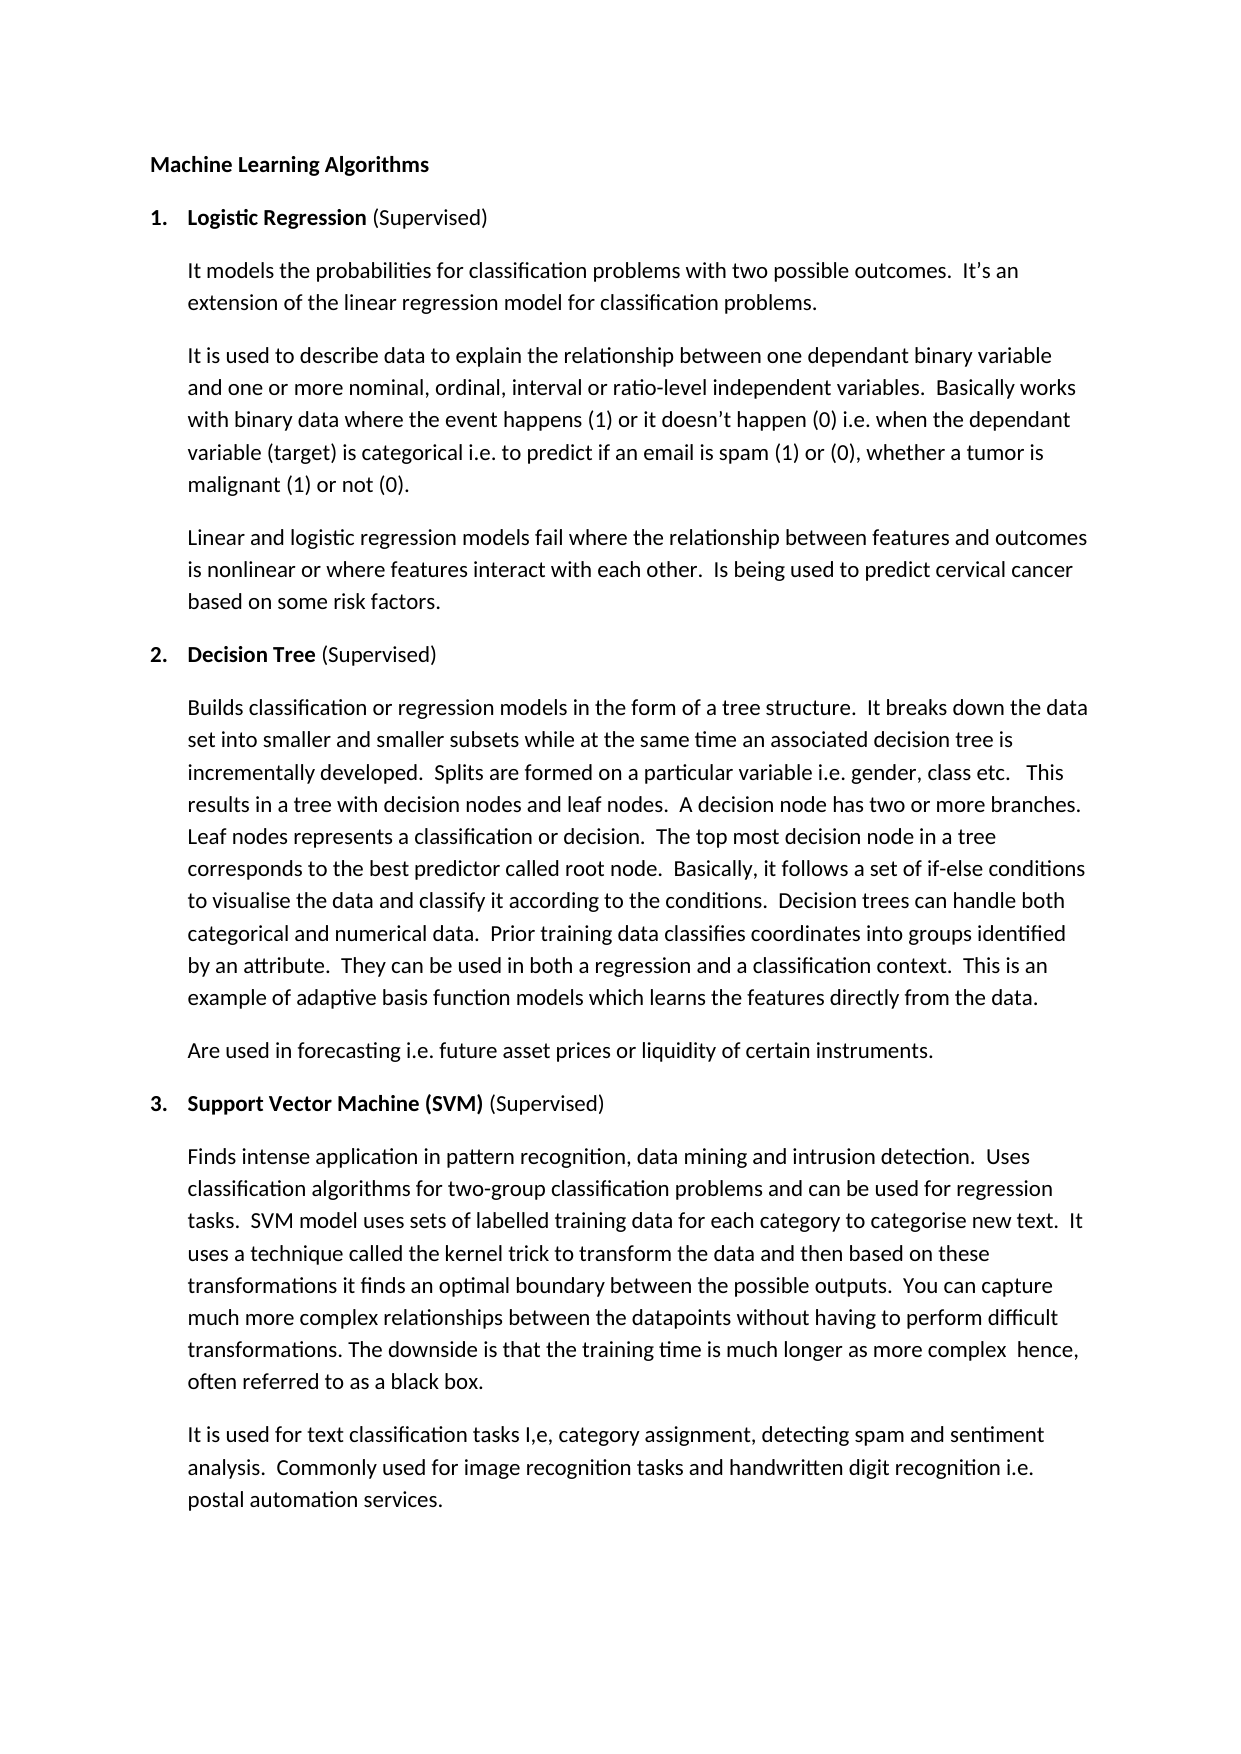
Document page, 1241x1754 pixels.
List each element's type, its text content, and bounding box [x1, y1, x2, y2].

text Are used in forecasting i.e. future asset prices or liquidity of certain instruments. [187, 1036, 1090, 1064]
text Finds intense application in pattern recognition, data mining and intrusion detection. Uses classification algorithms for two-group classification problems and can be used for regression tasks. SVM model uses sets of labelled training data for each category to categorise new text. It uses a technique called the kernel trick to transform the data and then based on these transformations it finds an optimal boundary between the possible outputs. You can capture much more complex relationships between the datapoints without having to perform difficult transformations. The downside is that the training time is much longer as more complex hence, often referred to as a black box. [187, 1142, 1090, 1396]
text It is used to describe data to explain the relationship between one dependant binary variable and one or more nominal, ordinal, interval or ratio-level independent variables. Basically works with binary data where the event happens (1) or it doesn’t happen (0) i.e. when the dependant variable (target) is categorical i.e. to predict if an email is spam (1) or (0), whether a tumor is malignant (1) or not (0). [187, 341, 1090, 498]
text It is used for text classification tasks I,e, category assignment, detecting spam and sentiment analysis. Commonly used for image recognition tasks and handwritten digit recognition i.e. postal automation services. [187, 1421, 1090, 1513]
text It models the probabilities for classification problems with two possible outcomes. It’s an extension of the linear regression model for classification problems. [187, 256, 1090, 316]
list Logistic Regression (Supervised) [150, 203, 1090, 231]
text Machine Learning Algorithms [150, 150, 1090, 178]
list Support Vector Machine (SVM) (Supervised) [150, 1089, 1090, 1117]
list Decision Tree (Supervised) [150, 640, 1090, 668]
text Linear and logistic regression models fail where the relationship between features and outcomes is nonlinear or where features interact with each other. Is being used to predict cervical cancer based on some risk factors. [187, 523, 1090, 615]
text Builds classification or regression models in the form of a tree structure. It breaks down the data set into smaller and smaller subsets while at the same time an associated decision tree is incrementally developed. Splits are formed on a particular variable i.e. gender, class etc. This results in a tree with decision nodes and leaf nodes. A decision node has two or more branches. Leaf nodes represents a classification or decision. The top most decision node in a tree corresponds to the best predictor called root node. Basically, it follows a set of if-else conditions to visualise the data and classify it according to the conditions. Decision trees can handle both categorical and numerical data. Prior training data classifies coordinates into groups identified by an attribute. They can be used in both a regression and a classification context. This is an example of adaptive basis function models which learns the features directly from the data. [187, 693, 1090, 1011]
